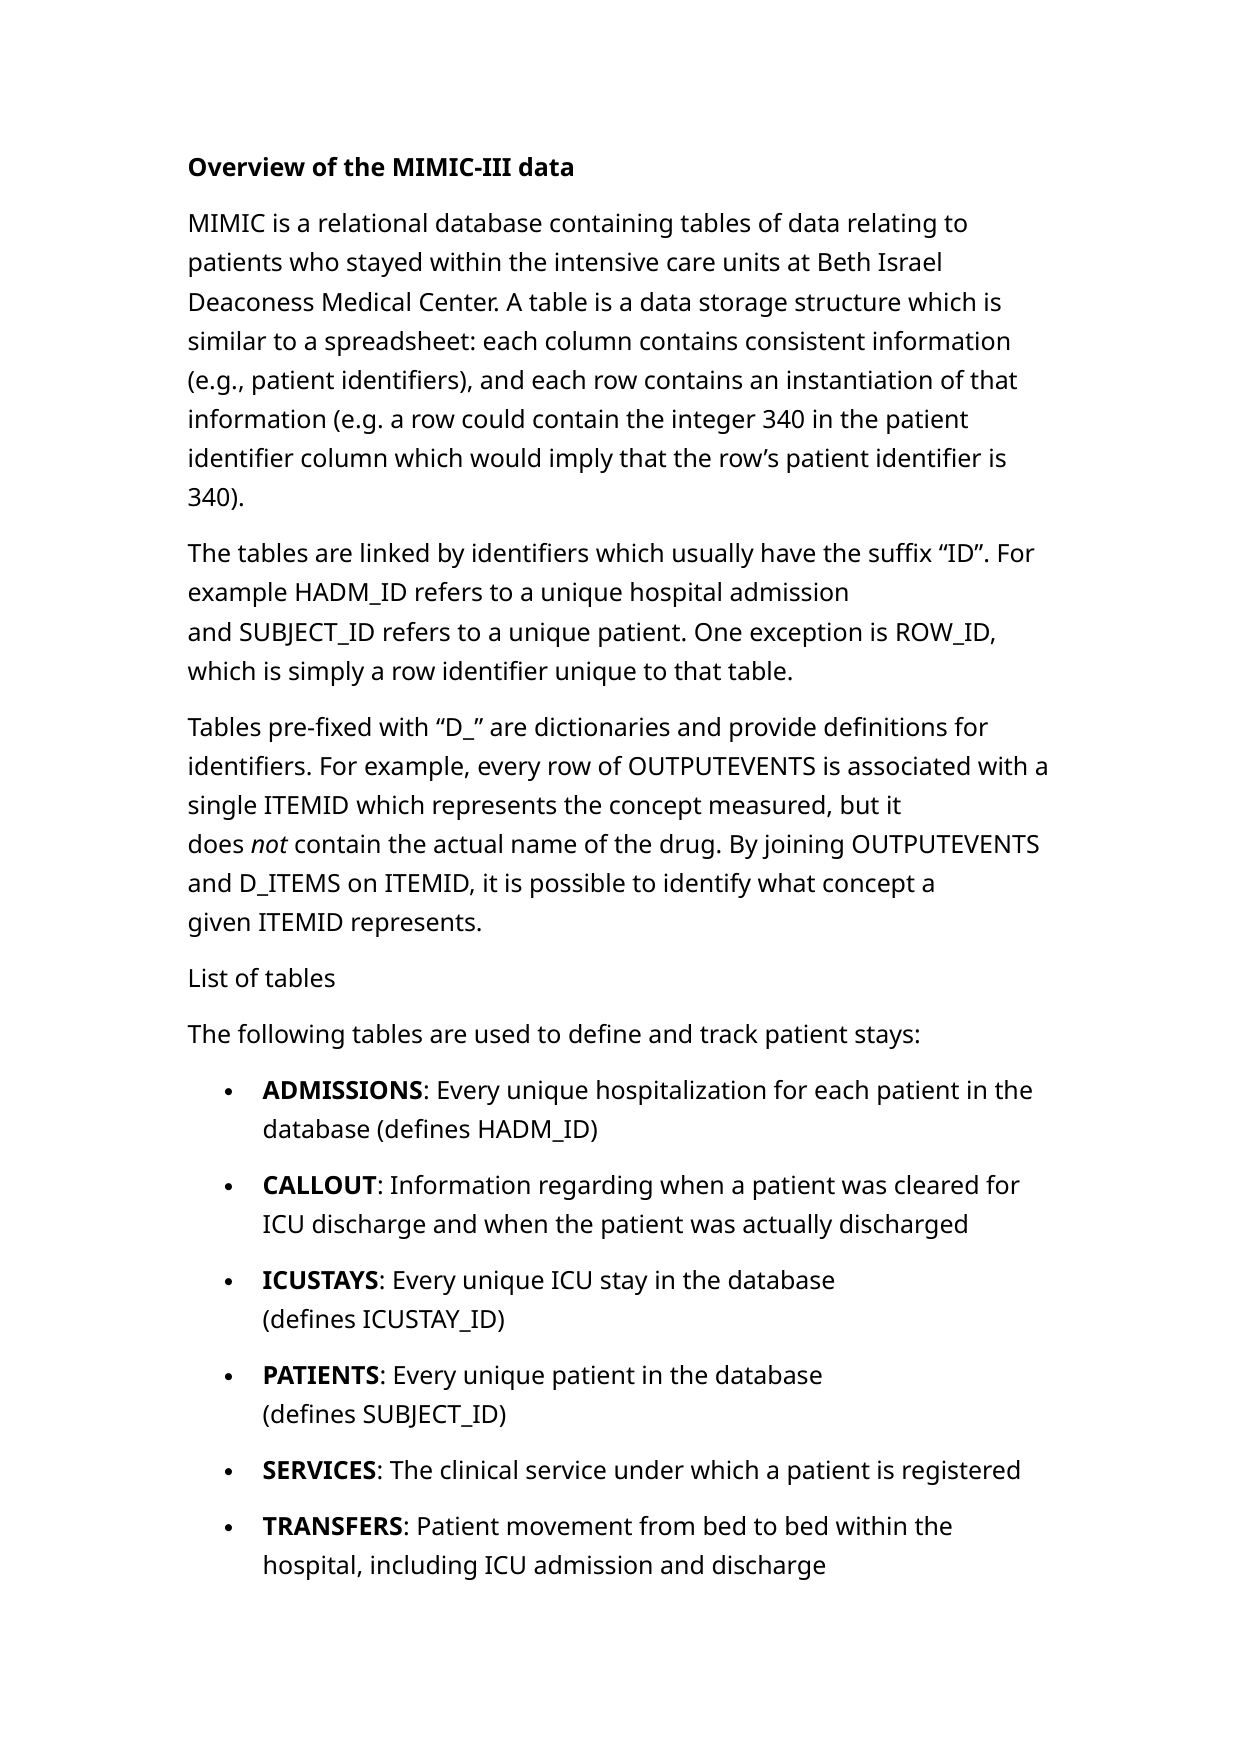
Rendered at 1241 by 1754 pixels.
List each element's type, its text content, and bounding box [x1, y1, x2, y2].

text The following tables are used to define and track patient stays: [187, 1017, 1053, 1051]
text MIMIC is a relational database containing tables of data relating to patients who stayed within the intensive care units at Beth Israel Deaconess Medical Center. A table is a data storage structure which is similar to a spreadsheet: each column contains consistent information (e.g., patient identifiers), and each row contains an instantiation of that information (e.g. a row could contain the integer 340 in the patient identifier column which would imply that the row’s patient identifier is 340). [187, 206, 1053, 514]
list PATIENTS: Every unique patient in the database (defines SUBJECT_ID) [225, 1357, 1053, 1431]
list SERVICES: The clinical service under which a patient is registered [225, 1452, 1053, 1487]
text Overview of the MIMIC-III data [187, 150, 1053, 184]
list TRANSFERS: Patient movement from bed to bed within the hospital, including ICU admission and discharge [225, 1508, 1053, 1582]
text The tables are linked by identifiers which usually have the suffix “ID”. For example HADM_ID refers to a unique hospital admission and SUBJECT_ID refers to a unique patient. One exception is ROW_ID, which is simply a row identifier unique to that table. [187, 536, 1053, 687]
text Tables pre-fixed with “D_” are dictionaries and provide definitions for identifiers. For example, every row of OUTPUTEVENTS is associated with a single ITEMID which represents the concept measured, but it does not contain the actual name of the drug. By joining OUTPUTEVENTS and D_ITEMS on ITEMID, it is possible to identify what concept a given ITEMID represents. [187, 709, 1053, 939]
list ICUSTAYS: Every unique ICU stay in the database (defines ICUSTAY_ID) [225, 1262, 1053, 1336]
list CALLOUT: Information regarding when a patient was cleared for ICU discharge and when the patient was actually discharged [225, 1167, 1053, 1241]
text List of tables [187, 961, 1053, 995]
list ADMISSIONS: Every unique hospitalization for each patient in the database (defines HADM_ID) [225, 1072, 1053, 1146]
